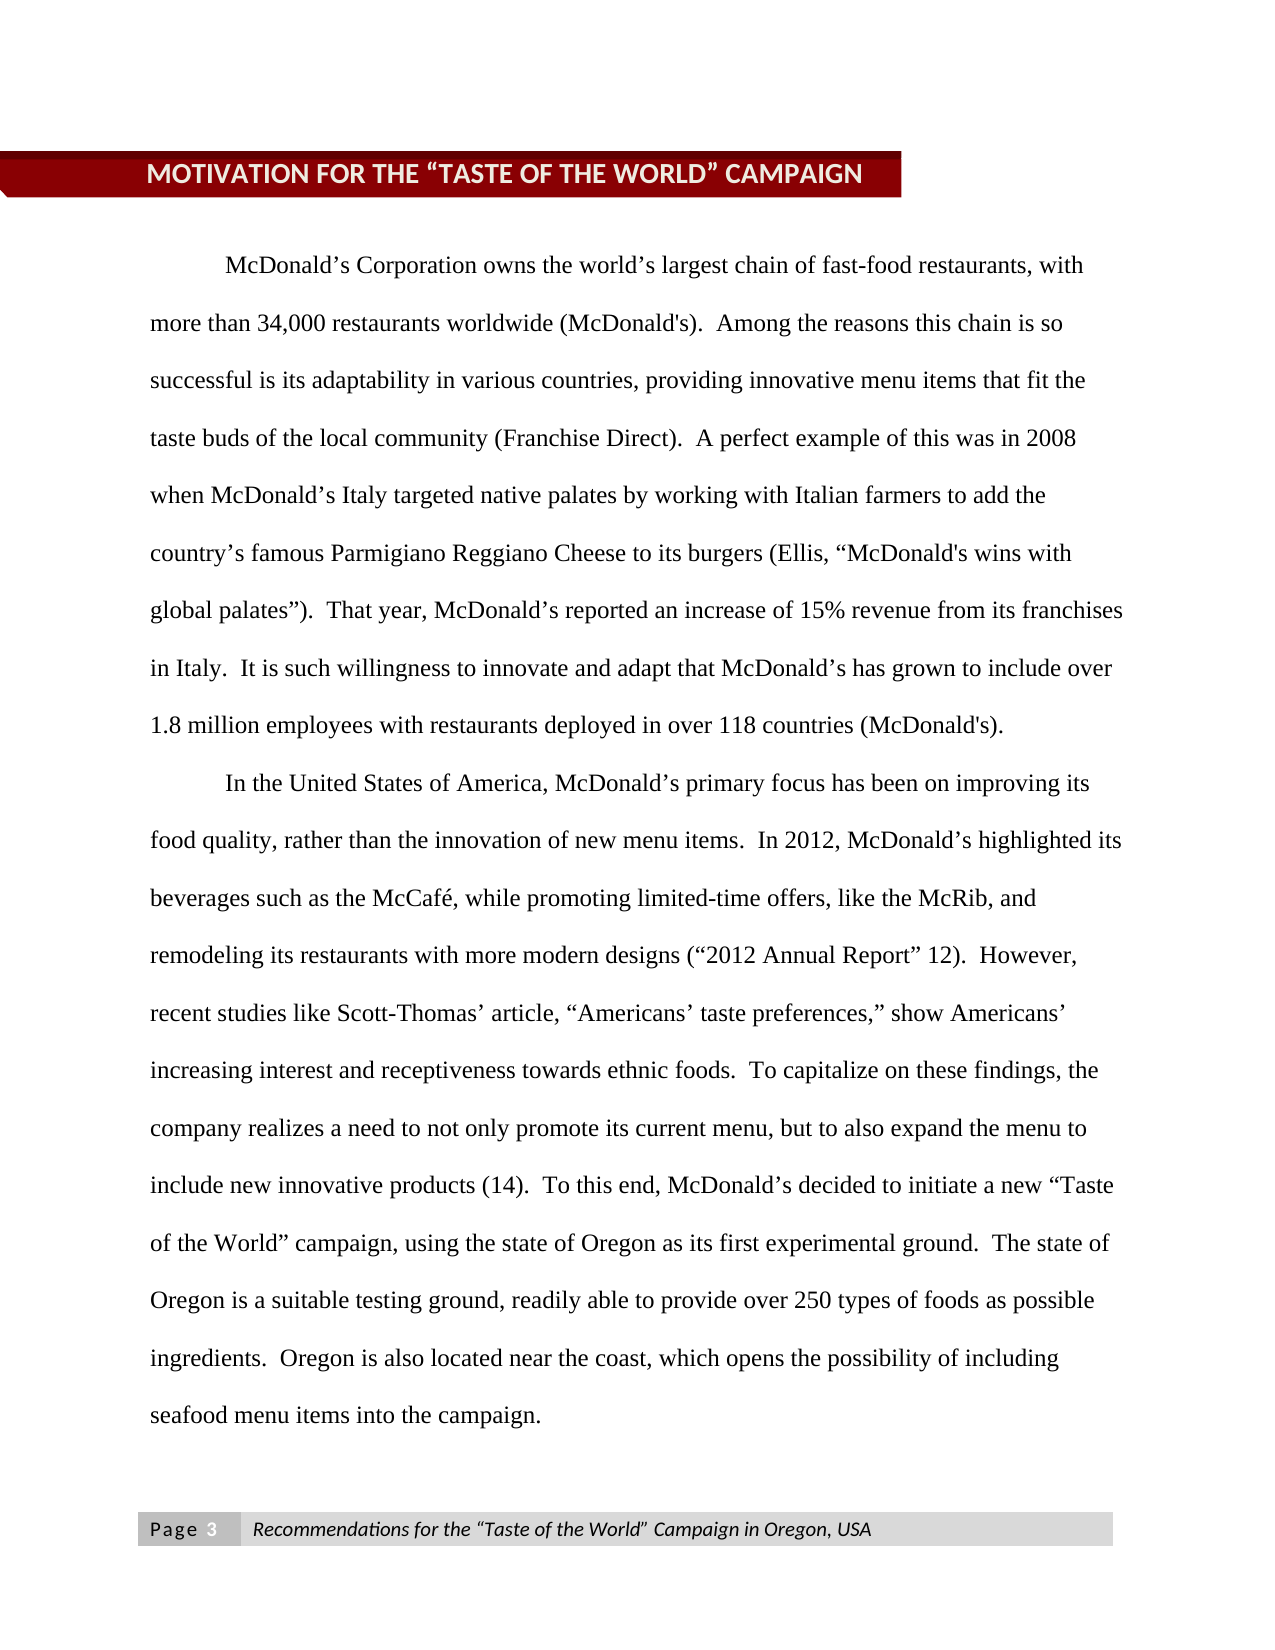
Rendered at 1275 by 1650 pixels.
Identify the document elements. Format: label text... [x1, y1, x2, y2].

text McDonald’s Corporation owns the world’s largest chain of fast-food restaurants, with more than 34,000 restaurants worldwide (McDonald's). Among the reasons this chain is so successful is its adaptability in various countries, providing innovative menu items that fit the taste buds of the local community (Franchise Direct). A perfect example of this was in 2008 when McDonald’s Italy targeted native palates by working with Italian farmers to add the country’s famous Parmigiano Reggiano Cheese to its burgers (Ellis, “McDonald's wins with global palates”). That year, McDonald’s reported an increase of 15% revenue from its franchises in Italy. It is such willingness to innovate and adapt that McDonald’s has grown to include over 1.8 million employees with restaurants deployed in over 118 countries (McDonald's). [150, 251, 1125, 739]
text In the United States of America, McDonald’s primary focus has been on improving its food quality, rather than the innovation of new menu items. In 2012, McDonald’s highlighted its beverages such as the McCafé, while promoting limited-time offers, like the McRib, and remodeling its restaurants with more modern designs (“2012 Annual Report” 12). However, recent studies like Scott-Thomas’ article, “Americans’ taste preferences,” show Americans’ increasing interest and receptiveness towards ethnic foods. To capitalize on these findings, the company realizes a need to not only promote its current menu, but to also expand the menu to include new innovative products (14). To this end, McDonald’s decided to initiate a new “Taste of the World” campaign, using the state of Oregon as its first experimental ground. The state of Oregon is a suitable testing ground, readily able to provide over 250 types of foods as possible ingredients. Oregon is also located near the coast, which opens the possibility of including seafood menu items into the campaign. [150, 768, 1125, 1429]
